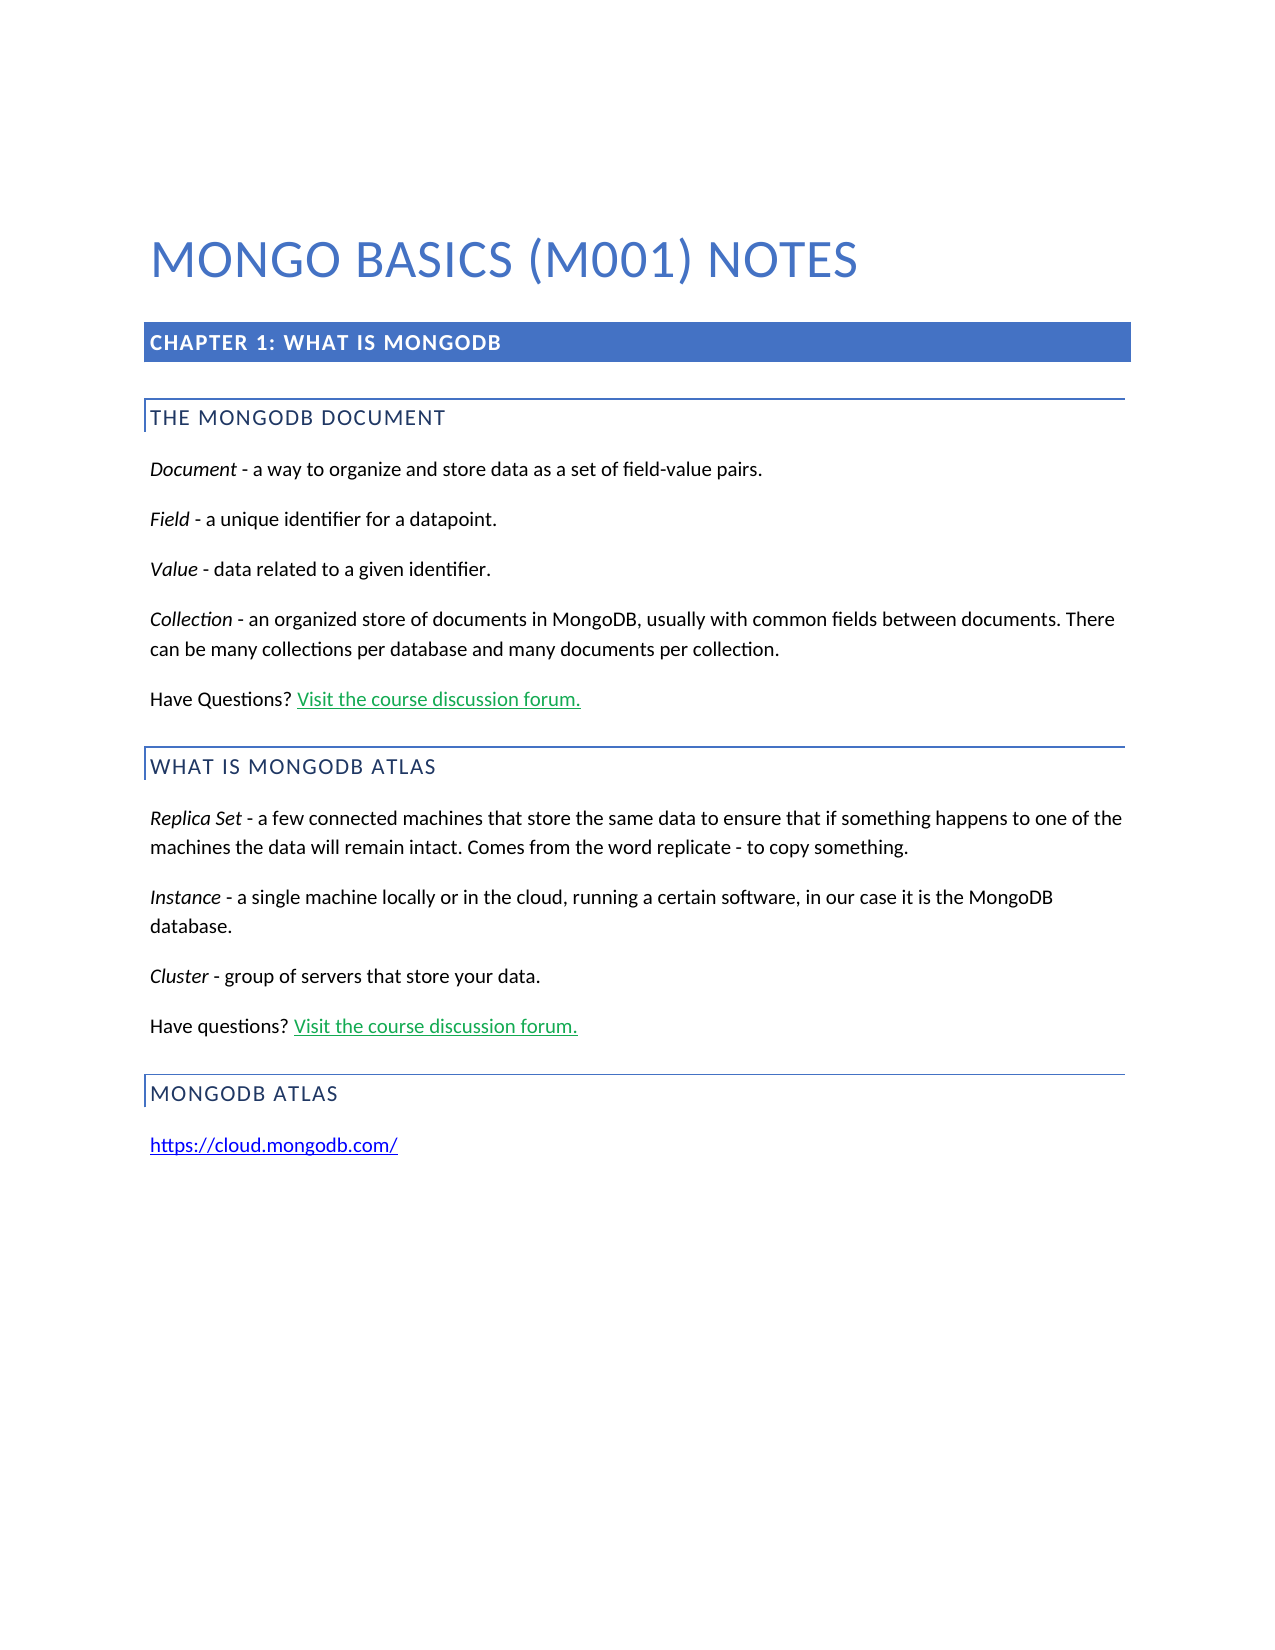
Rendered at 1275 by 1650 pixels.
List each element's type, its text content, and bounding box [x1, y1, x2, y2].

text Have Questions? Visit the course discussion forum. [150, 686, 1125, 711]
subtitle What is MongoDB Atlas [146, 748, 1125, 780]
text Instance - a single machine locally or in the cloud, running a certain software, in our case it is the MongoDB database. [150, 884, 1125, 939]
text Have questions? Visit the course discussion forum. [150, 1013, 1125, 1039]
text Replica Set - a few connected machines that store the same data to ensure that if something happens to one of the machines the data will remain intact. Comes from the word replicate - to copy something. [150, 805, 1125, 859]
subtitle MongoDB Atlas [146, 1075, 1125, 1107]
text Cluster - group of servers that store your data. [150, 963, 1125, 989]
text https://cloud.mongodb.com/ [150, 1132, 1125, 1158]
text Field - a unique identifier for a datapoint. [150, 507, 1125, 532]
subtitle The MongoDB Document [146, 400, 1125, 432]
subtitle Chapter 1: What is MongoDB [150, 328, 1125, 356]
text Value - data related to a given identifier. [150, 557, 1125, 582]
text Collection - an organized store of documents in MongoDB, usually with common fields between documents. There can be many collections per database and many documents per collection. [150, 607, 1125, 661]
title Mongo Basics (M001) Notes [150, 225, 1125, 291]
text Document - a way to organize and store data as a set of field-value pairs. [150, 457, 1125, 482]
